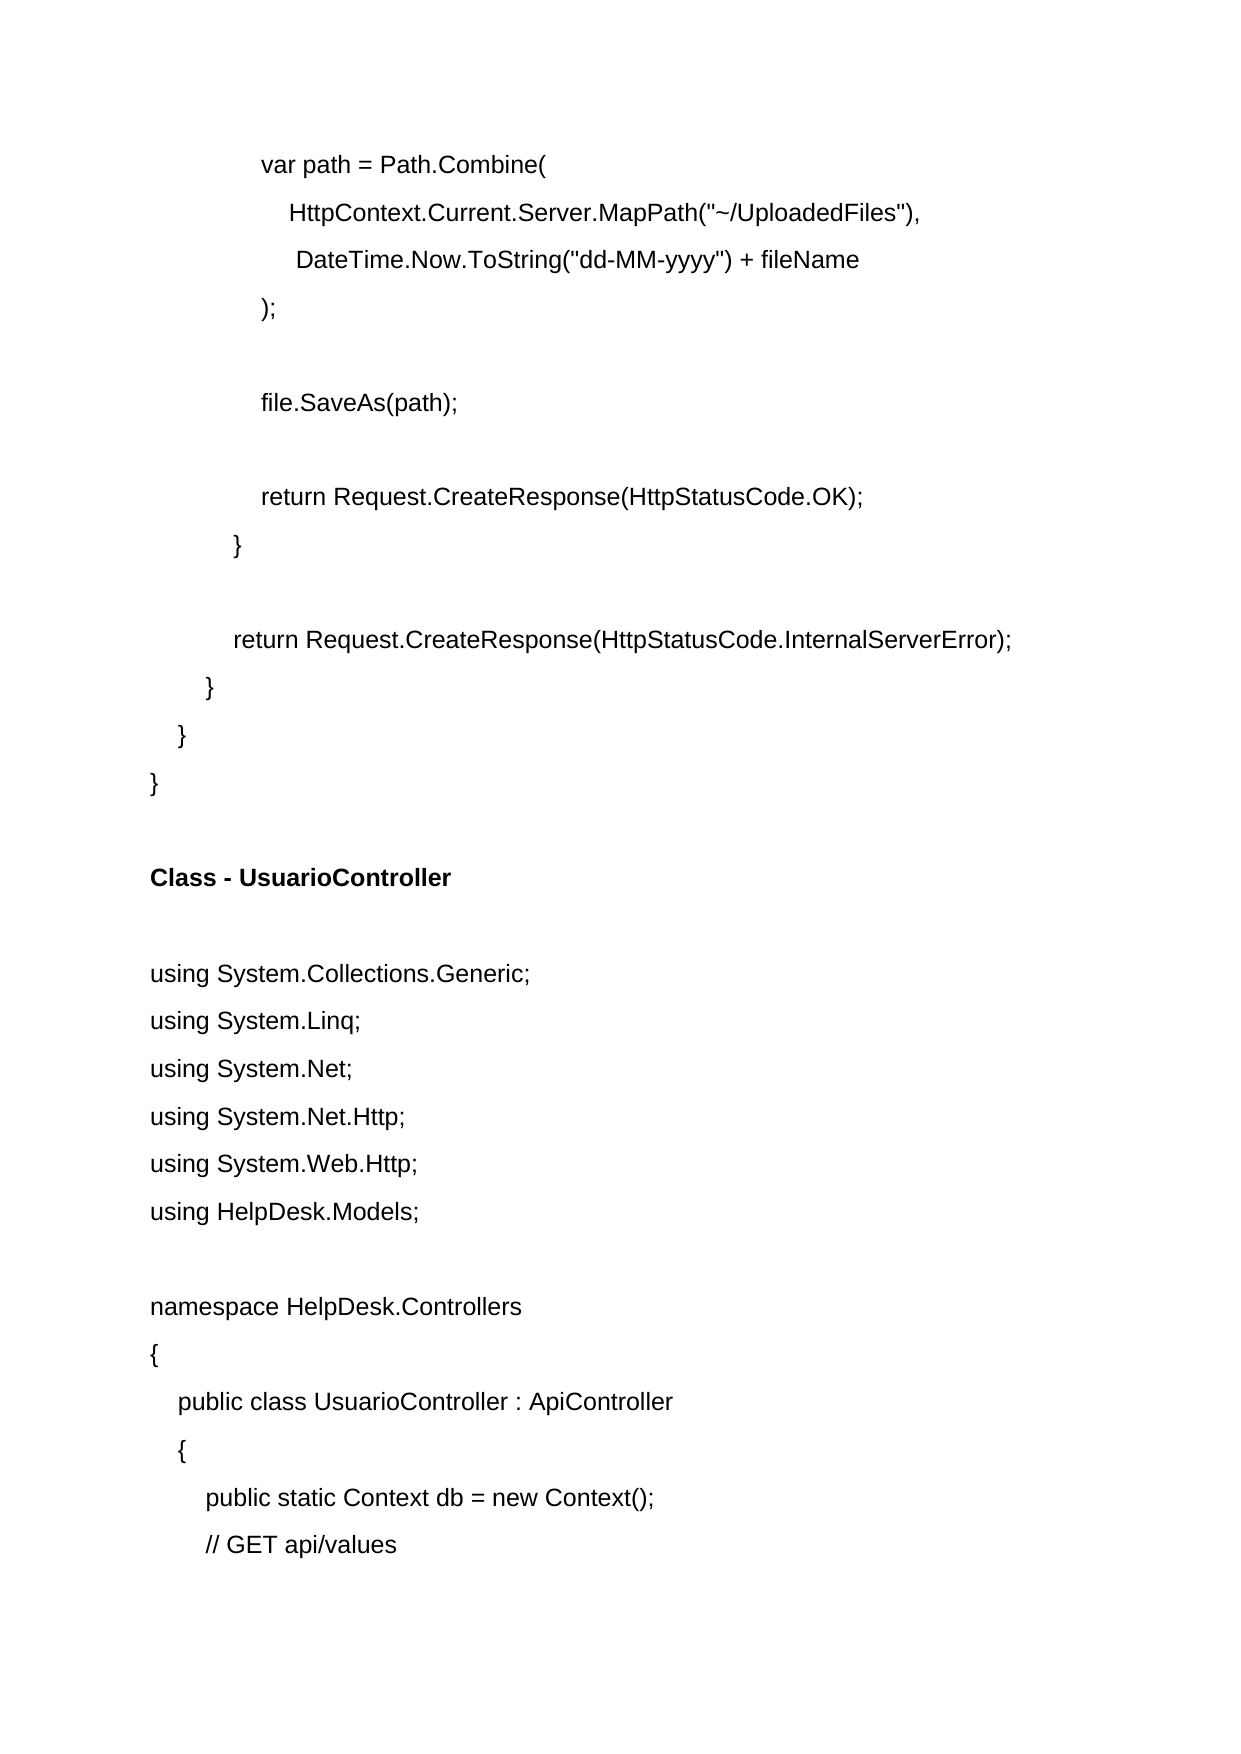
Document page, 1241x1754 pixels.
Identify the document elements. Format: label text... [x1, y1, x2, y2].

text using System.Web.Http; [150, 1149, 1090, 1178]
text namespace HelpDesk.Controllers [150, 1292, 1090, 1320]
text using System.Linq; [150, 1006, 1090, 1035]
text } [150, 672, 1090, 701]
text DateTime.Now.ToString("dd-MM-yyyy") + fileName [150, 245, 1090, 274]
text { [150, 1435, 1090, 1463]
text public class UsuarioController : ApiController [150, 1387, 1090, 1416]
text return Request.CreateResponse(HttpStatusCode.InternalServerError); [150, 624, 1090, 653]
text HttpContext.Current.Server.MapPath("~/UploadedFiles"), [150, 198, 1090, 226]
text } [150, 768, 1090, 796]
text } [150, 720, 1090, 749]
text Class - UsuarioController [150, 863, 1090, 892]
text // GET api/values [150, 1530, 1090, 1559]
text using HelpDesk.Models; [150, 1197, 1090, 1226]
text using System.Net.Http; [150, 1102, 1090, 1130]
text var path = Path.Combine( [150, 150, 1090, 179]
text public static Context db = new Context(); [150, 1482, 1090, 1511]
text file.SaveAs(path); [150, 388, 1090, 416]
text } [150, 530, 1090, 559]
text using System.Collections.Generic; [150, 958, 1090, 987]
text using System.Net; [150, 1054, 1090, 1083]
text return Request.CreateResponse(HttpStatusCode.OK); [150, 482, 1090, 511]
text ); [150, 293, 1090, 322]
text { [150, 1339, 1090, 1368]
